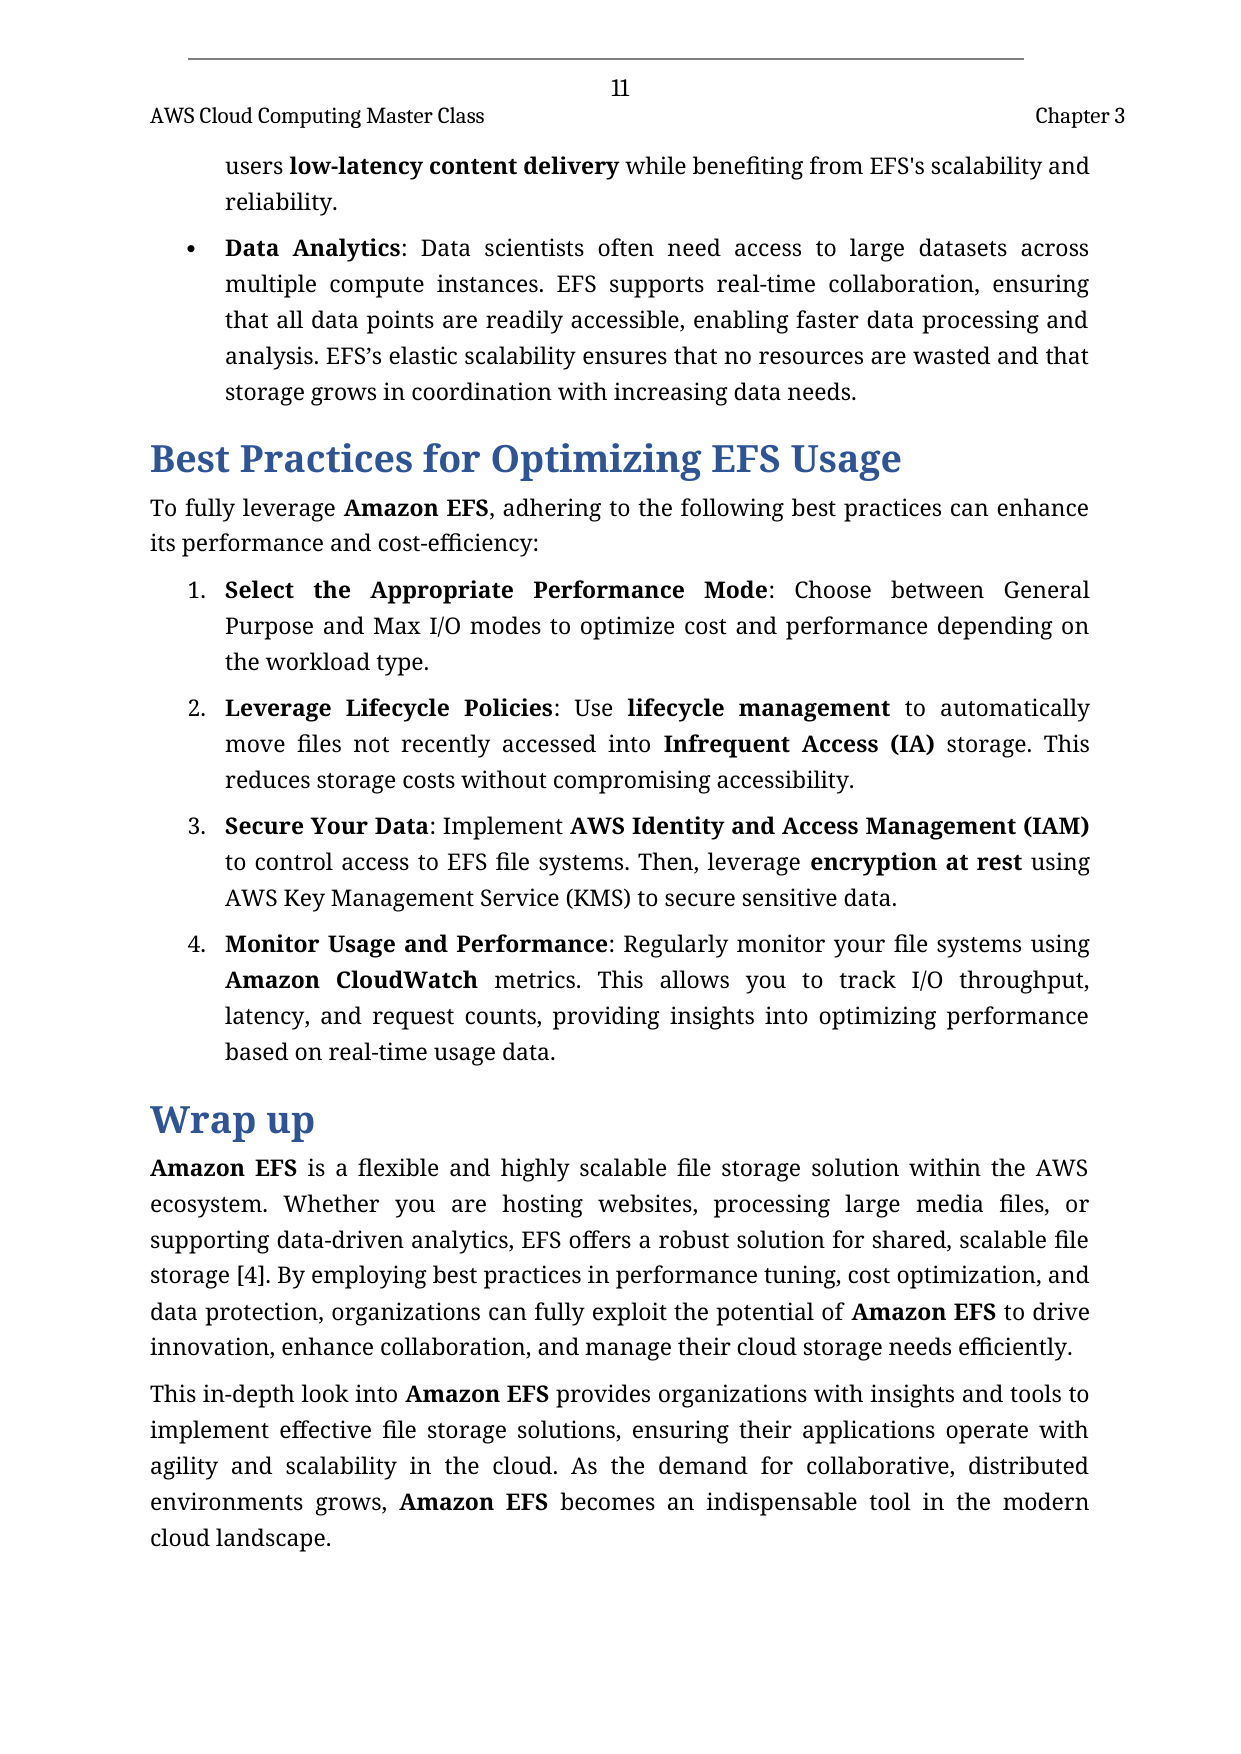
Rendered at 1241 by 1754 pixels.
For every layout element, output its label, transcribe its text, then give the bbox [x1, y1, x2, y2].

list Data Analytics: Data scientists often need access to large datasets across multiple compute instances. EFS supports real-time collaboration, ensuring that all data points are readily accessible, enabling faster data processing and analysis. EFS’s elastic scalability ensures that no resources are wasted and that storage grows in coordination with increasing data needs. [187, 232, 1090, 407]
list Secure Your Data: Implement AWS Identity and Access Management (IAM) to control access to EFS file systems. Then, leverage encryption at rest using AWS Key Management Service (KMS) to secure sensitive data. [187, 810, 1090, 913]
list Monitor Usage and Performance: Regularly monitor your file systems using Amazon CloudWatch metrics. This allows you to track I/O throughput, latency, and request counts, providing insights into optimizing performance based on real-time usage data. [187, 928, 1090, 1067]
text This in-depth look into Amazon EFS provides organizations with insights and tools to implement effective file storage solutions, ensuring their applications operate with agility and scalability in the cloud. As the demand for collaborative, distributed environments grows, Amazon EFS becomes an indispensable tool in the modern cloud landscape. [150, 1378, 1090, 1553]
subtitle Wrap up [150, 1093, 1090, 1144]
list Leverage Lifecycle Policies: Use lifecycle management to automatically move files not recently accessed into Infrequent Access (IA) storage. This reduces storage costs without compromising accessibility. [187, 692, 1090, 795]
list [187, 150, 1090, 217]
subtitle Best Practices for Optimizing EFS Usage [150, 433, 1090, 484]
text Amazon EFS is a flexible and highly scalable file storage solution within the AWS ecosystem. Whether you are hosting websites, processing large media files, or supporting data-driven analytics, EFS offers a robust solution for shared, scalable file storage . By employing best practices in performance tuning, cost optimization, and data protection, organizations can fully exploit the potential of Amazon EFS to drive innovation, enhance collaboration, and manage their cloud storage needs efficiently. [150, 1152, 1090, 1363]
text To fully leverage Amazon EFS, adhering to the following best practices can enhance its performance and cost-efficiency: [150, 491, 1090, 559]
list Select the Appropriate Performance Mode: Choose between General Purpose and Max I/O modes to optimize cost and performance depending on the workload type. [187, 574, 1090, 677]
